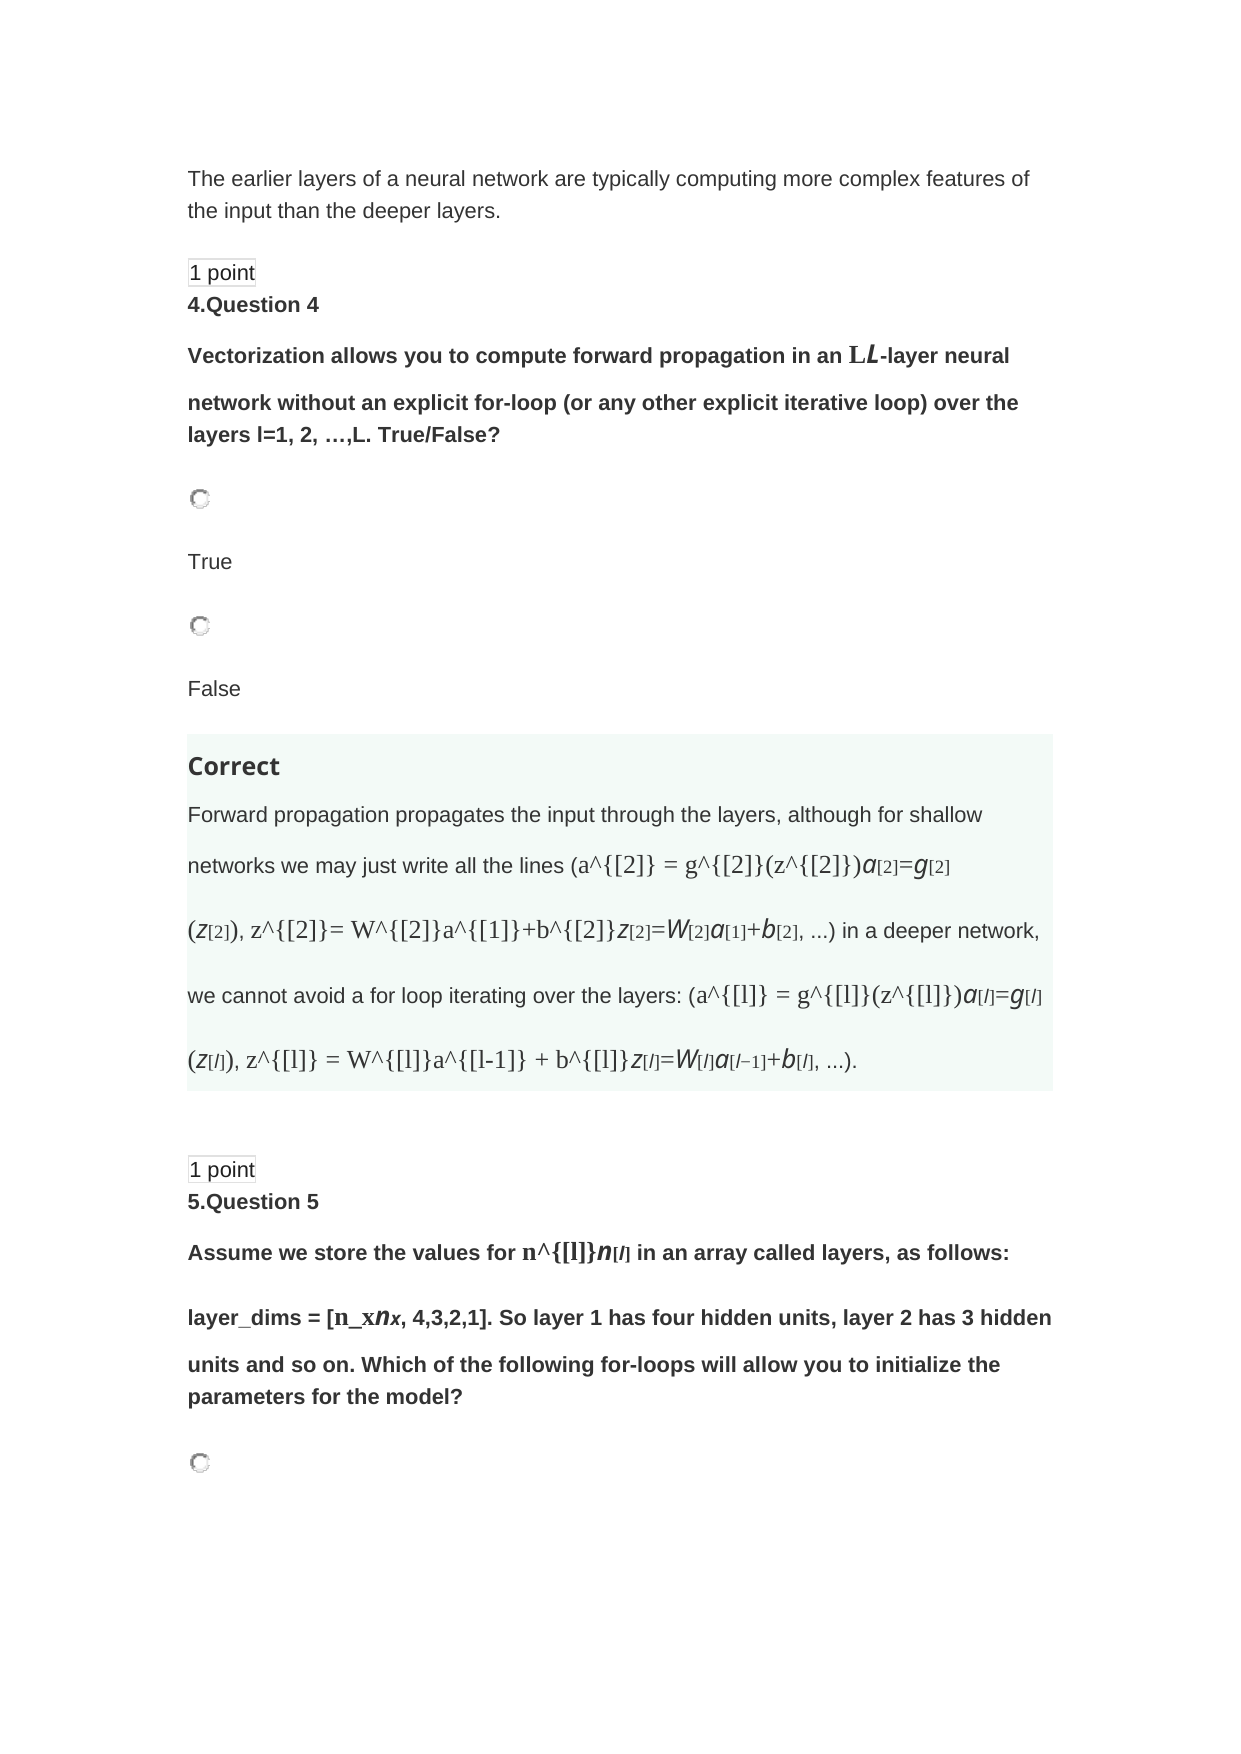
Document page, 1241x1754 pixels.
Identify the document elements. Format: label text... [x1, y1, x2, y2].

text Assume we store the values for n^{[l]}n[l] in an array called layers, as follows: layer_dims = [n_xnx​, 4,3,2,1]. So layer 1 has four hidden units, layer 2 has 3 hidden units and so on. Which of the following for-loops will allow you to initialize the parameters for the model? [187, 1218, 1053, 1413]
text Vectorization allows you to compute forward propagation in an LL-layer neural network without an explicit for-loop (or any other explicit iterative loop) over the layers l=1, 2, …,L. True/False? [187, 321, 1053, 451]
text Forward propagation propagates the input through the layers, although for shallow networks we may just write all the lines (a^{[2]} = g^{[2]}(z^{[2]})a[2]=g[2](z[2]), z^{[2]}= W^{[2]}a^{[1]}+b^{[2]}z[2]=W[2]a[1]+b[2], ...) in a deeper network, we cannot avoid a for loop iterating over the layers: (a^{[l]} = g^{[l]}(z^{[l]})a[l]=g[l](z[l]), z^{[l]} = W^{[l]}a^{[l-1]} + b^{[l]}z[l]=W[l]a[l−1]+b[l], ...). [187, 799, 1053, 1091]
text 1 point [187, 1153, 1053, 1185]
text 4.Question 4 [187, 289, 1053, 321]
text 1 point [187, 256, 1053, 289]
text The earlier layers of a neural network are typically computing more complex features of the input than the deeper layers. [187, 162, 1053, 227]
text True [187, 545, 1053, 578]
text 5.Question 5 [187, 1185, 1053, 1218]
text Correct [187, 734, 1053, 799]
text False [187, 672, 1053, 704]
